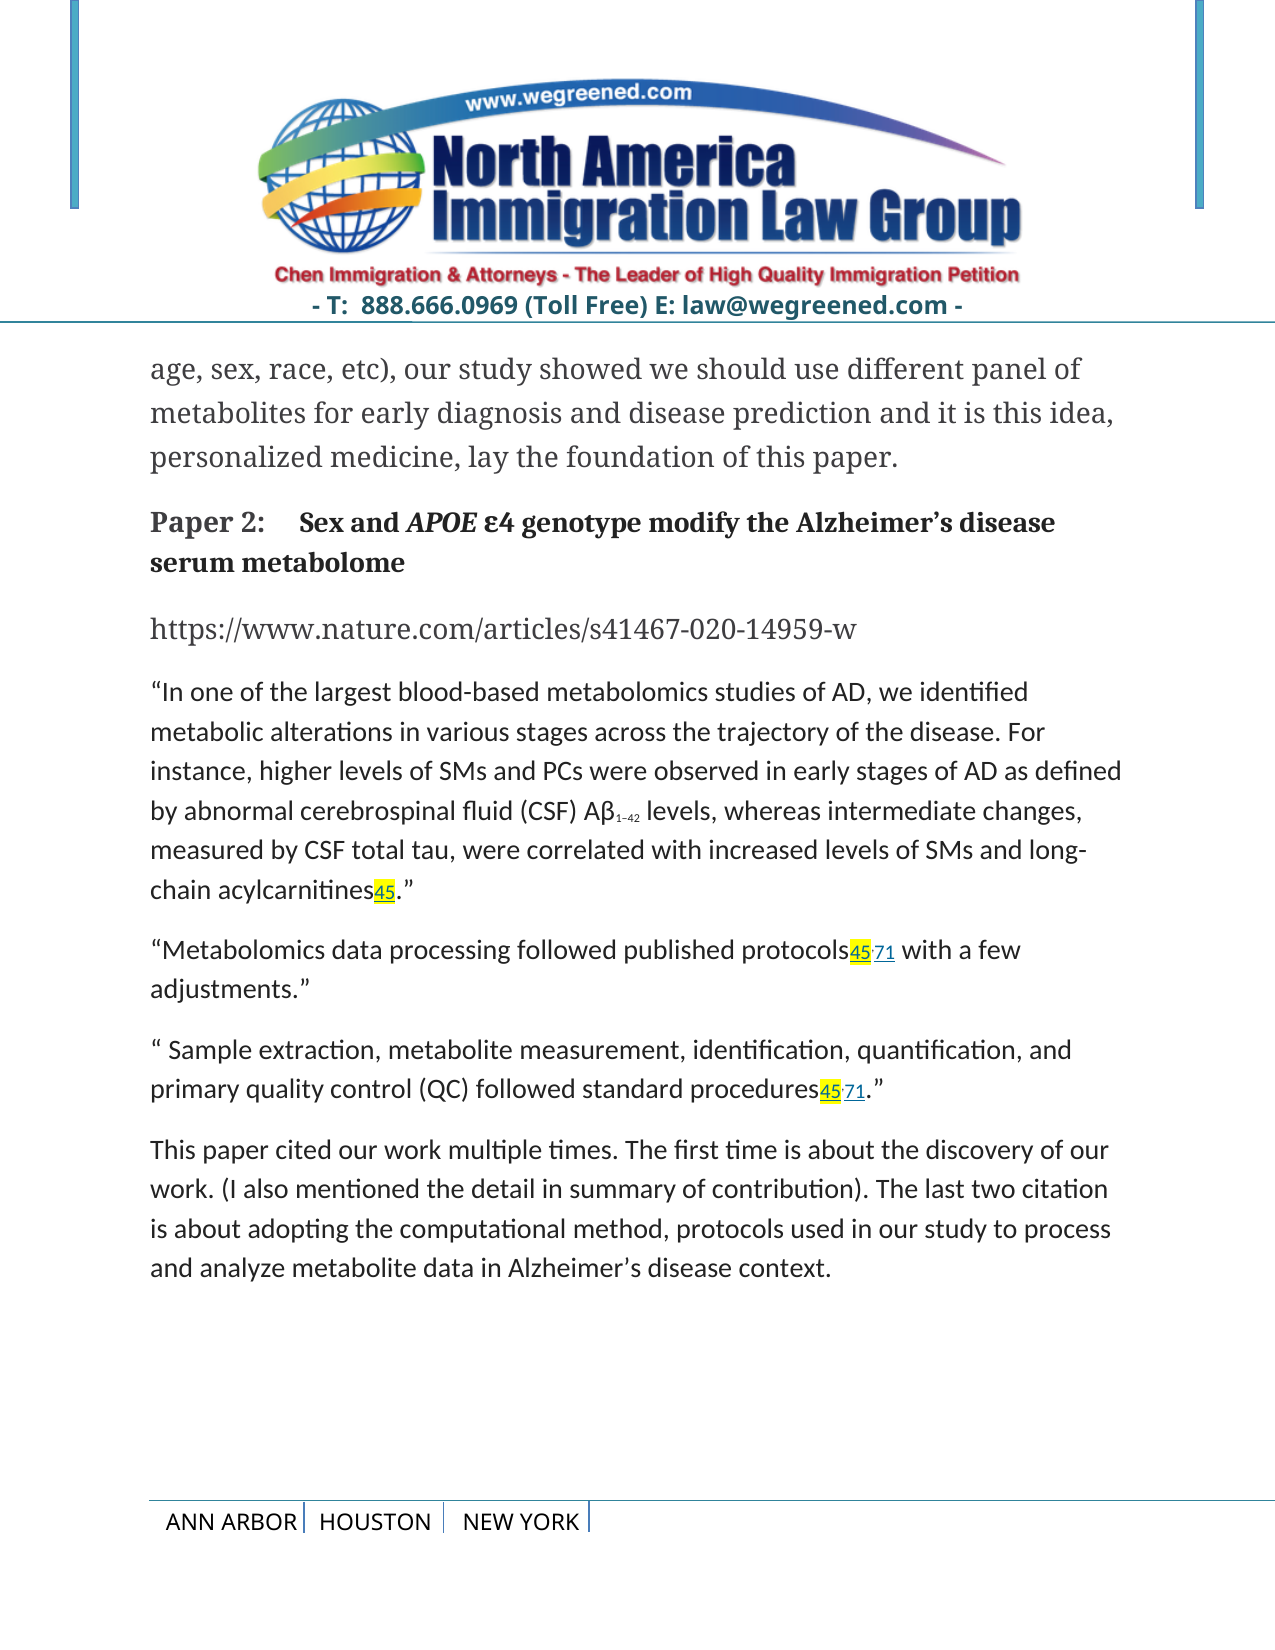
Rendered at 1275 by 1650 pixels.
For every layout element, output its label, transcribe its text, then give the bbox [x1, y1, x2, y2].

text This paper cited our work multiple times. The first time is about the discovery of our work. (I also mentioned the detail in summary of contribution). The last two citation is about adopting the computational method, protocols used in our study to process and analyze metabolite data in Alzheimer’s disease context. [150, 1132, 1125, 1284]
text “In one of the largest blood-based metabolomics studies of AD, we identified metabolic alterations in various stages across the trajectory of the disease. For instance, higher levels of SMs and PCs were observed in early stages of AD as defined by abnormal cerebrospinal fluid (CSF) Aβ1–42 levels, whereas intermediate changes, measured by CSF total tau, were correlated with increased levels of SMs and long-chain acylcarnitines45.” [150, 674, 1125, 906]
subtitle Paper 2: Sex and APOE ε4 genotype modify the Alzheimer’s disease serum metabolome [150, 503, 1125, 579]
text https://www.nature.com/articles/s41467-020-14959-w [150, 609, 1125, 648]
text “Metabolomics data processing followed published protocols45,71 with a few adjustments.” [150, 932, 1125, 1006]
text “ Sample extraction, metabolite measurement, identification, quantification, and primary quality control (QC) followed standard procedures45,71.” [150, 1032, 1125, 1106]
picture [252, 75, 1023, 288]
